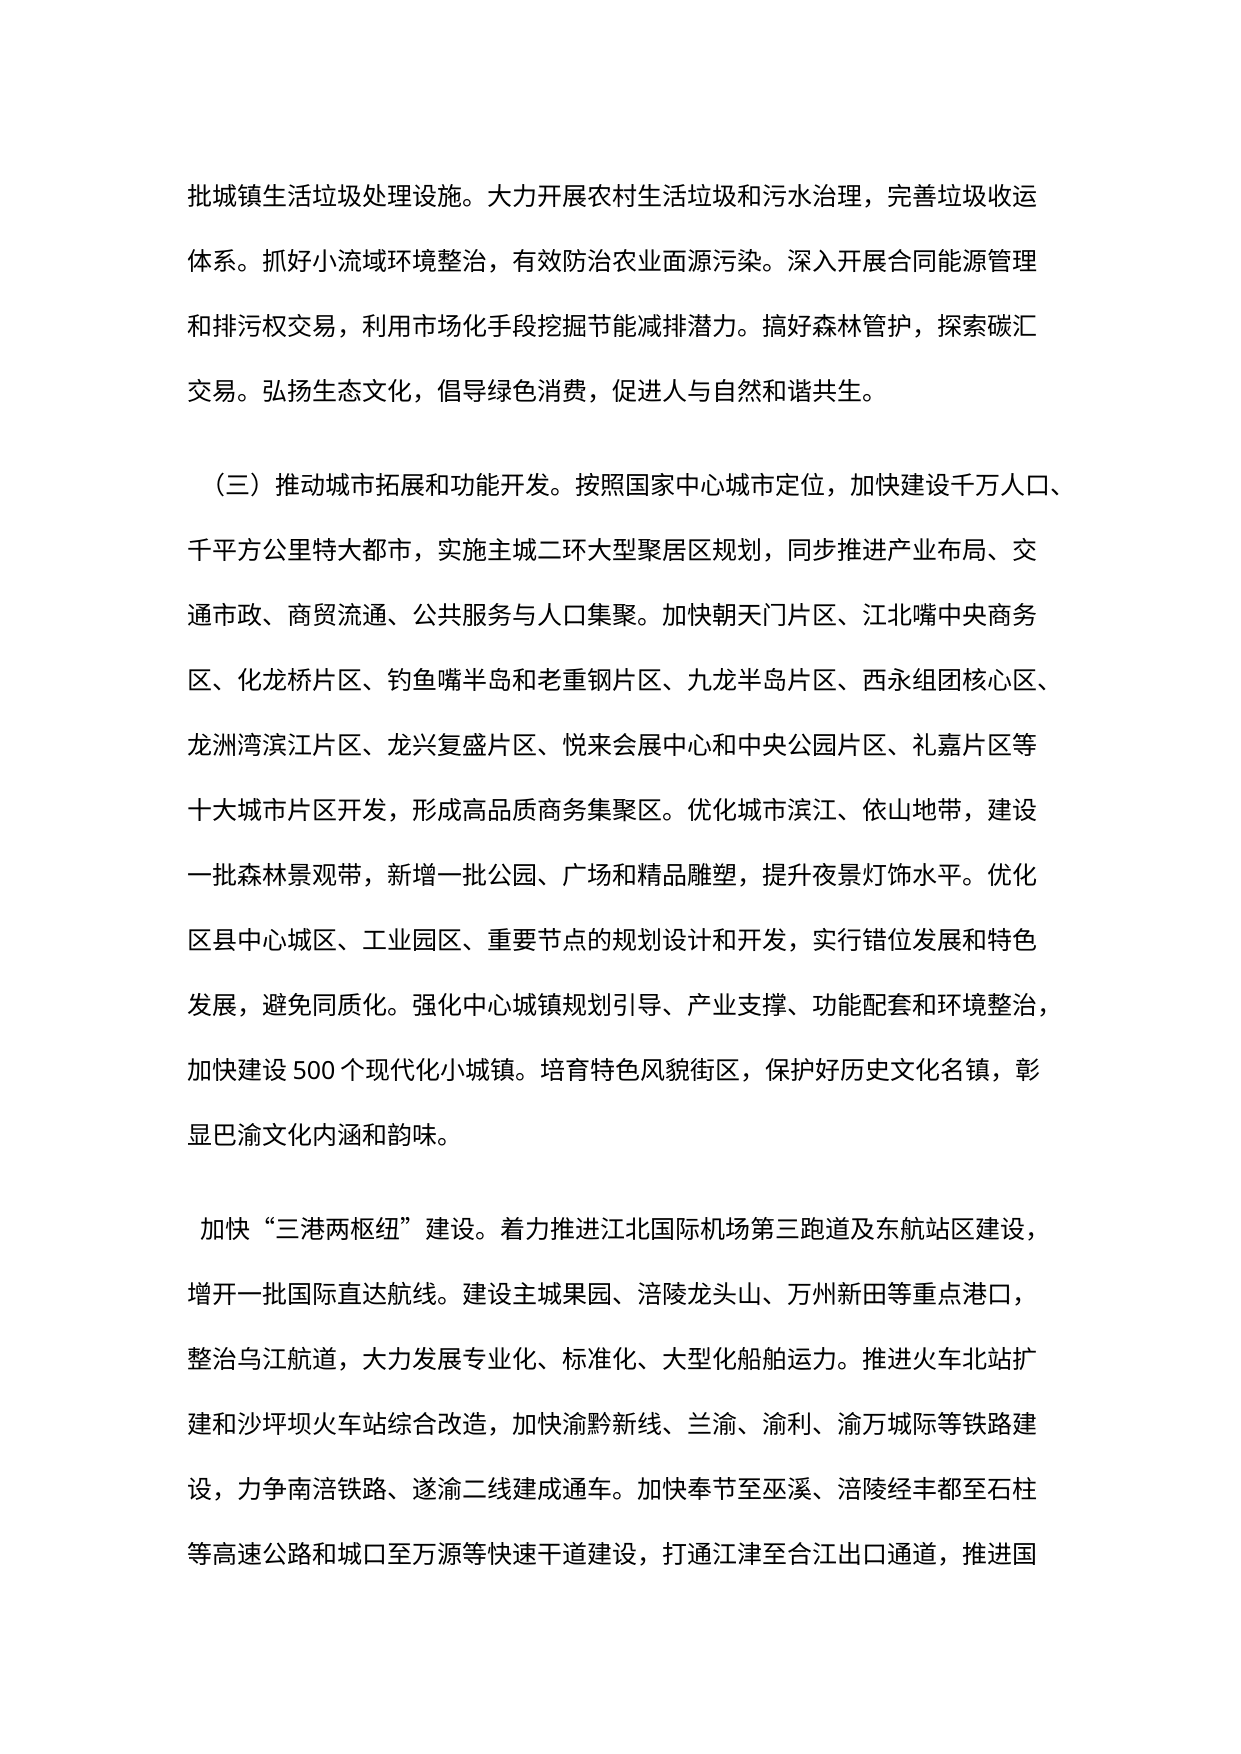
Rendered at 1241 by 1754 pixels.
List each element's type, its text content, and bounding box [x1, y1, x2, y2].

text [187, 1195, 1053, 1585]
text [187, 162, 1053, 422]
text （三）推动城市拓展和功能开发。按照国家中心城市定位，加快建设千万人口、千平方公里特大都市，实施主城二环大型聚居区规划，同步推进产业布局、交通市政、商贸流通、公共服务与人口集聚。加快朝天门片区、江北嘴中央商务区、化龙桥片区、钓鱼嘴半岛和老重钢片区、九龙半岛片区、西永组团核心区、龙洲湾滨江片区、龙兴复盛片区、悦来会展中心和中央公园片区、礼嘉片区等十大城市片区开发，形成高品质商务集聚区。优化城市滨江、依山地带，建设一批森林景观带，新增一批公园、广场和精品雕塑，提升夜景灯饰水平。优化区县中心城区、工业园区、重要节点的规划设计和开发，实行错位发展和特色发展，避免同质化。强化中心城镇规划引导、产业支撑、功能配套和环境整治，加快建设500个现代化小城镇。培育特色风貌街区，保护好历史文化名镇，彰显巴渝文化内涵和韵味。 [187, 451, 1053, 1166]
